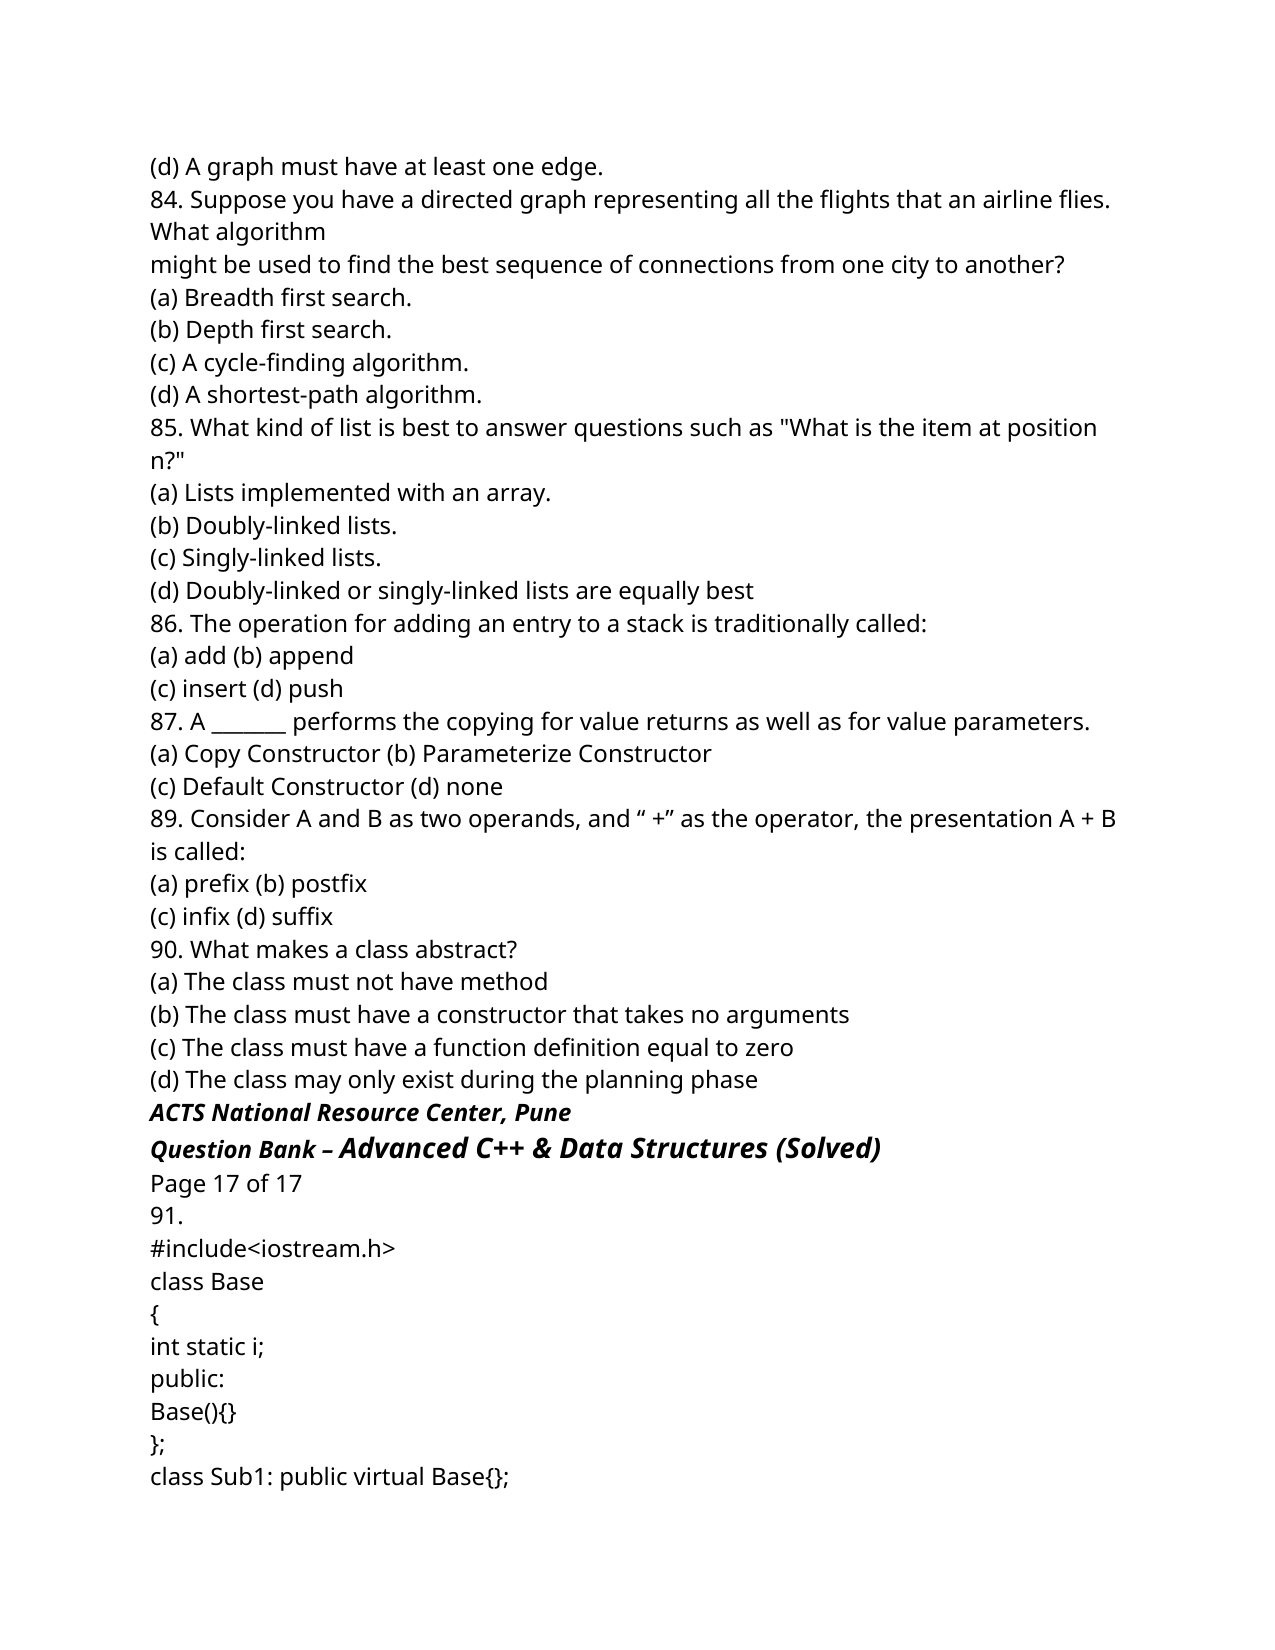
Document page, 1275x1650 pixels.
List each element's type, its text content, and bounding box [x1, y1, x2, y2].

text (b) The class must have a constructor that takes no arguments [150, 998, 1125, 1030]
text (a) The class must not have method [150, 965, 1125, 998]
text (d) A graph must have at least one edge. [150, 150, 1125, 183]
text 87. A _______ performs the copying for value returns as well as for value parameters. [150, 704, 1125, 737]
text might be used to find the best sequence of connections from one city to another? [150, 248, 1125, 280]
text }; [150, 1427, 1125, 1460]
text (d) Doubly-linked or singly-linked lists are equally best [150, 574, 1125, 606]
text (c) Singly-linked lists. [150, 541, 1125, 574]
text Question Bank – Advanced C++ & Data Structures (Solved) [150, 1128, 1125, 1166]
text Base(){} [150, 1395, 1125, 1427]
text (a) add (b) append [150, 639, 1125, 672]
text public: [150, 1362, 1125, 1395]
text 90. What makes a class abstract? [150, 932, 1125, 965]
text (c) A cycle-finding algorithm. [150, 346, 1125, 378]
text (c) Default Constructor (d) none [150, 769, 1125, 802]
text (a) Breadth first search. [150, 280, 1125, 313]
text 85. What kind of list is best to answer questions such as "What is the item at position n?" [150, 411, 1125, 476]
text (b) Doubly-linked lists. [150, 509, 1125, 541]
text (a) Copy Constructor (b) Parameterize Constructor [150, 737, 1125, 769]
text ACTS National Resource Center, Pune [150, 1096, 1125, 1128]
text (b) Depth first search. [150, 313, 1125, 346]
text #include<iostream.h> [150, 1232, 1125, 1264]
text Page 17 of 17 [150, 1166, 1125, 1199]
text (a) prefix (b) postfix [150, 867, 1125, 900]
text 91. [150, 1199, 1125, 1232]
text (a) Lists implemented with an array. [150, 476, 1125, 509]
text (c) infix (d) suffix [150, 900, 1125, 932]
text 89. Consider A and B as two operands, and “ +” as the operator, the presentation A + B is called: [150, 802, 1125, 867]
text (d) A shortest-path algorithm. [150, 378, 1125, 411]
text int static i; [150, 1329, 1125, 1362]
text class Sub1: public virtual Base{}; [150, 1460, 1125, 1492]
text (c) insert (d) push [150, 672, 1125, 704]
text { [150, 1297, 1125, 1329]
text 86. The operation for adding an entry to a stack is traditionally called: [150, 606, 1125, 639]
text class Base [150, 1264, 1125, 1297]
text (c) The class must have a function definition equal to zero [150, 1030, 1125, 1063]
text (d) The class may only exist during the planning phase [150, 1063, 1125, 1096]
text 84. Suppose you have a directed graph representing all the flights that an airline flies. What algorithm [150, 183, 1125, 248]
